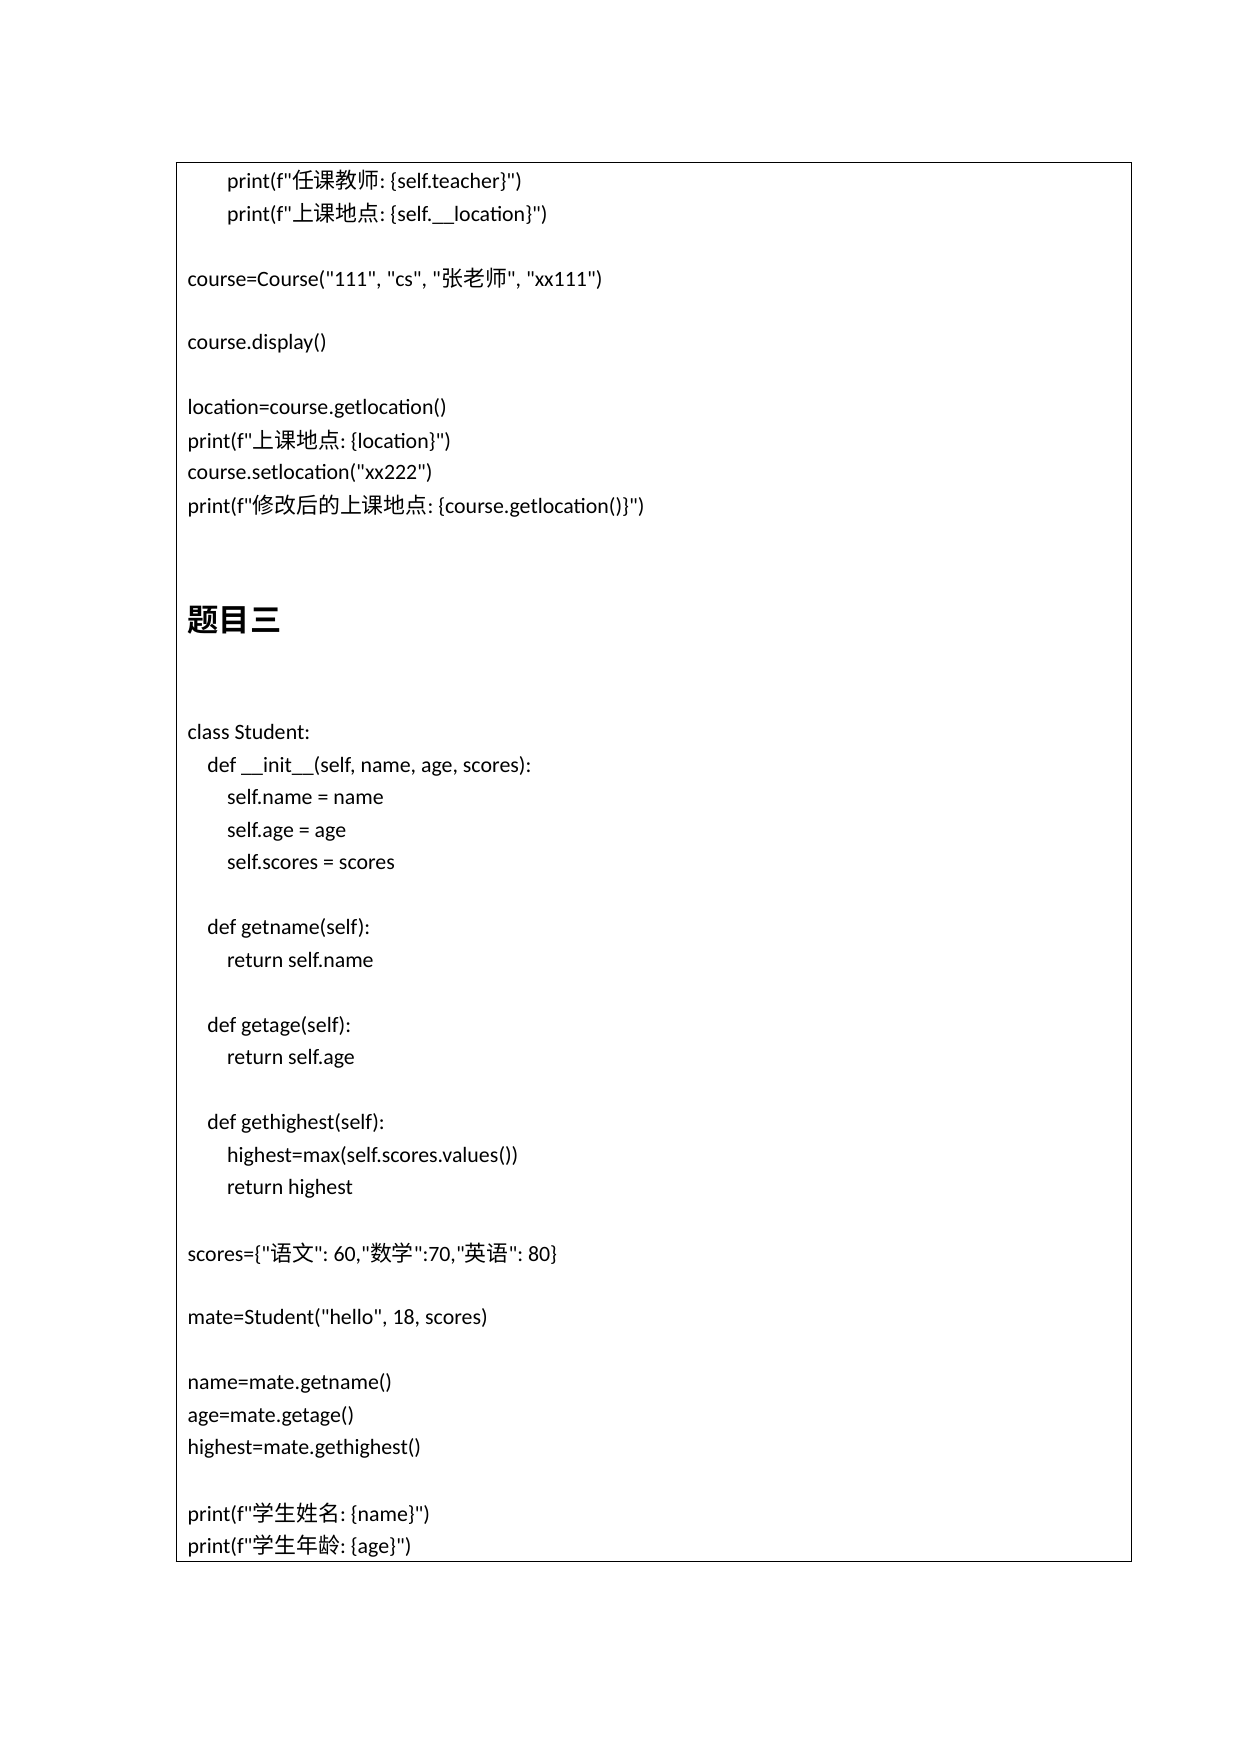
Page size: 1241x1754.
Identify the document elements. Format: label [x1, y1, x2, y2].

table_header [177, 163, 1131, 1561]
